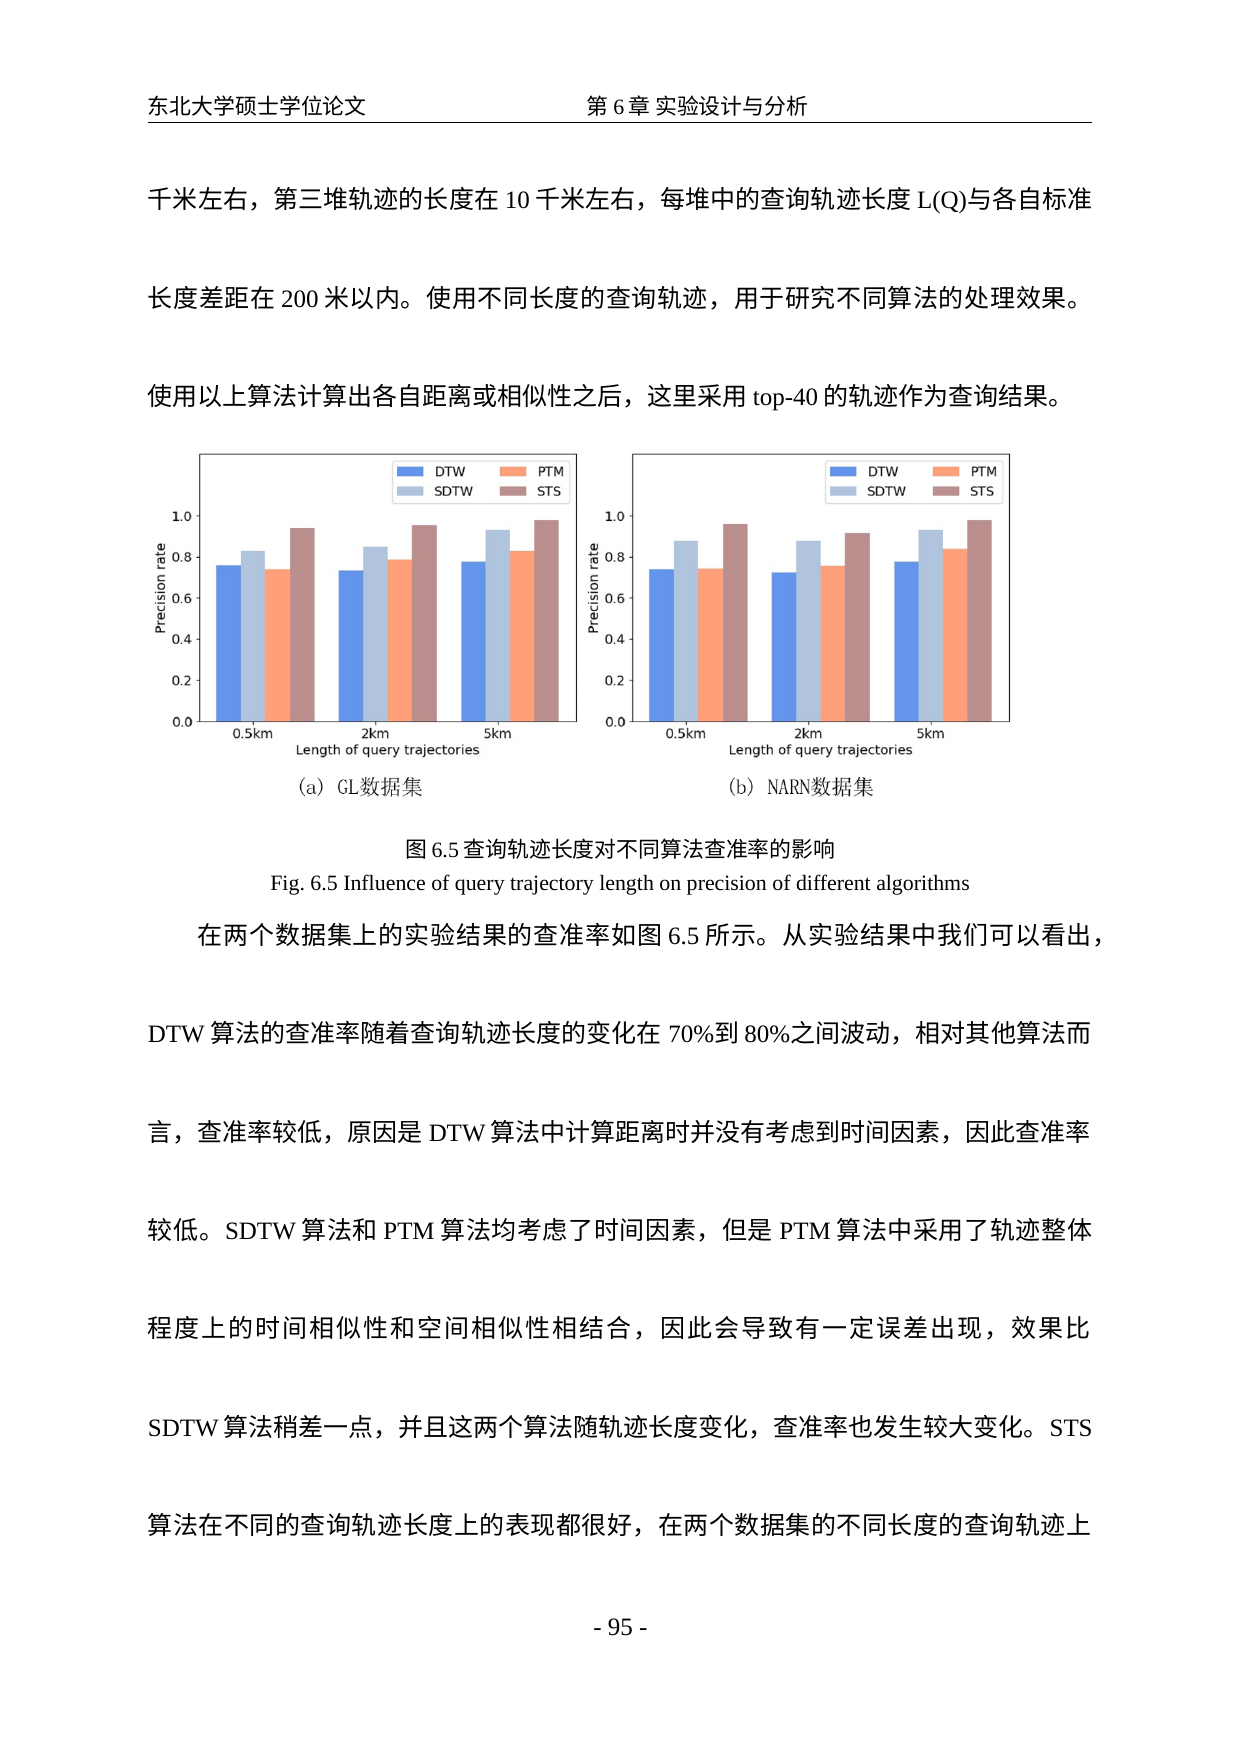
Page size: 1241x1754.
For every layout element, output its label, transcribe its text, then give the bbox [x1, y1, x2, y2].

text Fig. 6.5 Influence of query trajectory length on precision of different algorithms [148, 865, 1092, 899]
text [148, 164, 1092, 429]
picture [147, 445, 1013, 810]
text 图6.5查询轨迹长度对不同算法查准率的影响 [148, 831, 1092, 865]
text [148, 899, 1092, 1558]
